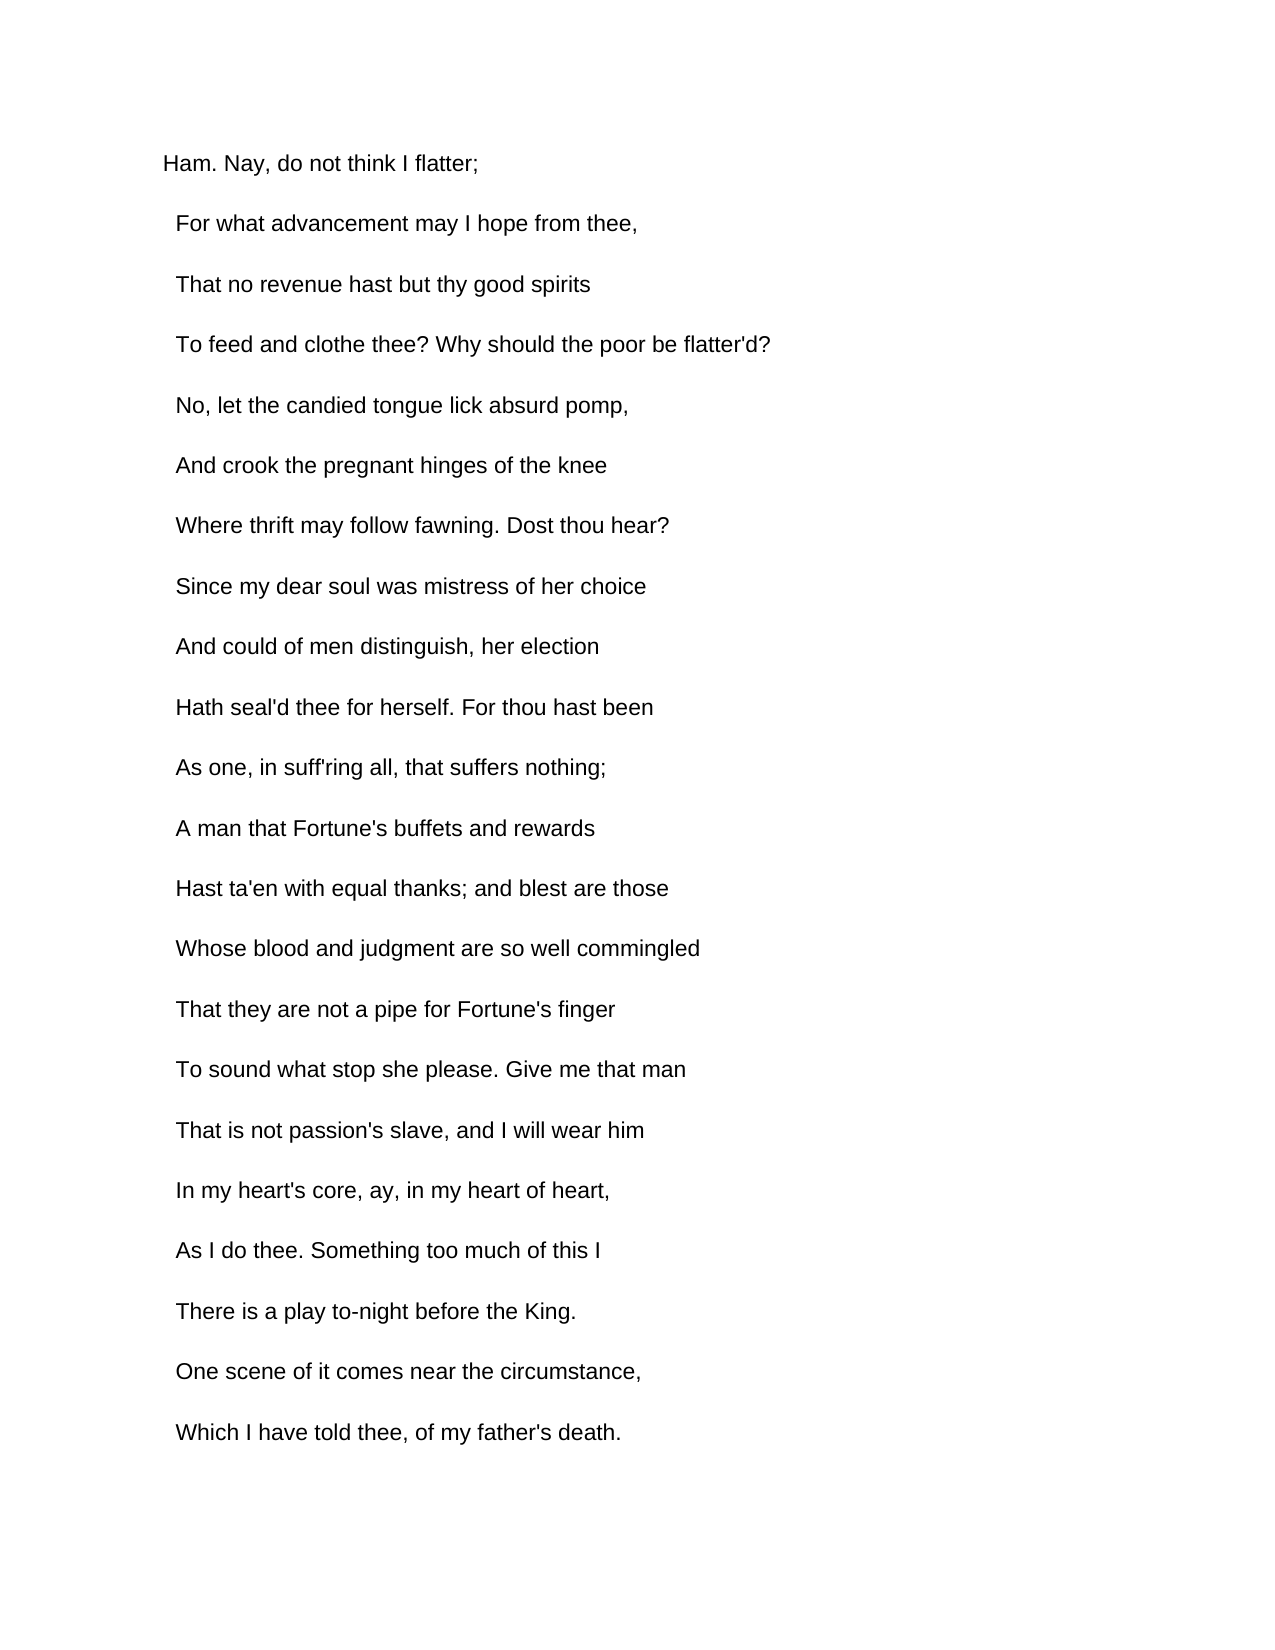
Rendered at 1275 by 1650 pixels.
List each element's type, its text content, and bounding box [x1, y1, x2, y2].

text There is a play to-night before the King. [150, 1298, 1125, 1324]
text To feed and clothe thee? Why should the poor be flatter'd? [150, 331, 1125, 358]
text That is not passion's slave, and I will wear him [150, 1117, 1125, 1143]
text Ham. Nay, do not think I flatter; [150, 150, 1125, 176]
text And crook the pregnant hinges of the knee [150, 452, 1125, 478]
text Hath seal'd thee for herself. For thou hast been [150, 694, 1125, 720]
text That no revenue hast but thy good spirits [150, 271, 1125, 297]
text In my heart's core, ay, in my heart of heart, [150, 1177, 1125, 1203]
text Since my dear soul was mistress of her choice [150, 573, 1125, 599]
text Whose blood and judgment are so well commingled [150, 935, 1125, 962]
text As I do thee. Something too much of this I [150, 1237, 1125, 1264]
text One scene of it comes near the circumstance, [150, 1358, 1125, 1385]
text And could of men distinguish, her election [150, 633, 1125, 660]
text As one, in suff'ring all, that suffers nothing; [150, 754, 1125, 781]
text No, let the candied tongue lick absurd pomp, [150, 392, 1125, 418]
text Where thrift may follow fawning. Dost thou hear? [150, 512, 1125, 539]
text Hast ta'en with equal thanks; and blest are those [150, 875, 1125, 901]
text That they are not a pipe for Fortune's finger [150, 996, 1125, 1022]
text Which I have told thee, of my father's death. [150, 1419, 1125, 1445]
text To sound what stop she please. Give me that man [150, 1056, 1125, 1083]
text A man that Fortune's buffets and rewards [150, 814, 1125, 841]
text For what advancement may I hope from thee, [150, 210, 1125, 237]
